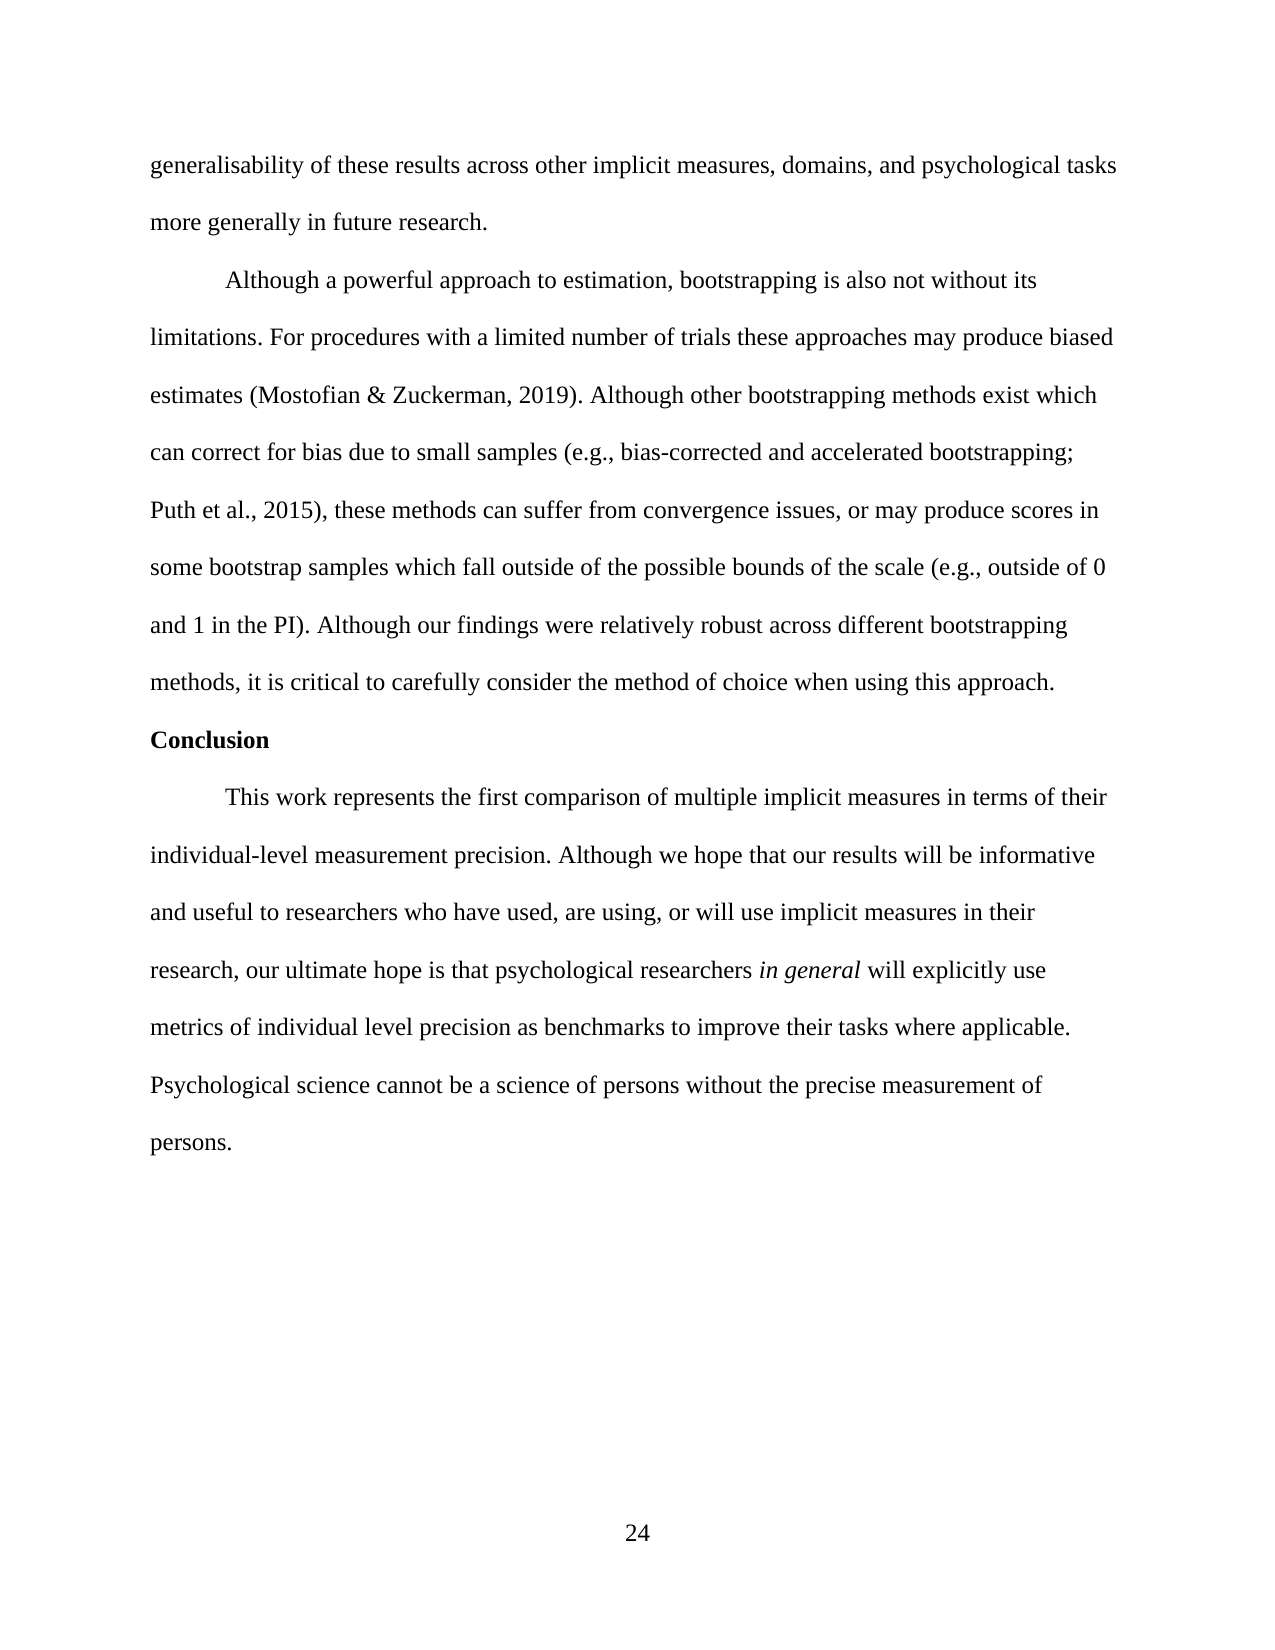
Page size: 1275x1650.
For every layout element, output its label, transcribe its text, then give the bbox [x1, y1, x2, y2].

subtitle Conclusion [150, 725, 1125, 754]
text Although a powerful approach to estimation, bootstrapping is also not without its limitations. For procedures with a limited number of trials these approaches may produce biased estimates (Mostofian & Zuckerman, 2019). Although other bootstrapping methods exist which can correct for bias due to small samples (e.g., bias-corrected and accelerated bootstrapping; Puth et al., 2015), these methods can suffer from convergence issues, or may produce scores in some bootstrap samples which fall outside of the possible bounds of the scale (e.g., outside of 0 and 1 in the PI). Although our findings were relatively robust across different bootstrapping methods, it is critical to carefully consider the method of choice when using this approach. [150, 265, 1125, 696]
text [150, 150, 1125, 236]
text This work represents the first comparison of multiple implicit measures in terms of their individual-level measurement precision. Although we hope that our results will be informative and useful to researchers who have used, are using, or will use implicit measures in their research, our ultimate hope is that psychological researchers in general will explicitly use metrics of individual level precision as benchmarks to improve their tasks where applicable. Psychological science cannot be a science of persons without the precise measurement of persons. [150, 782, 1125, 1156]
